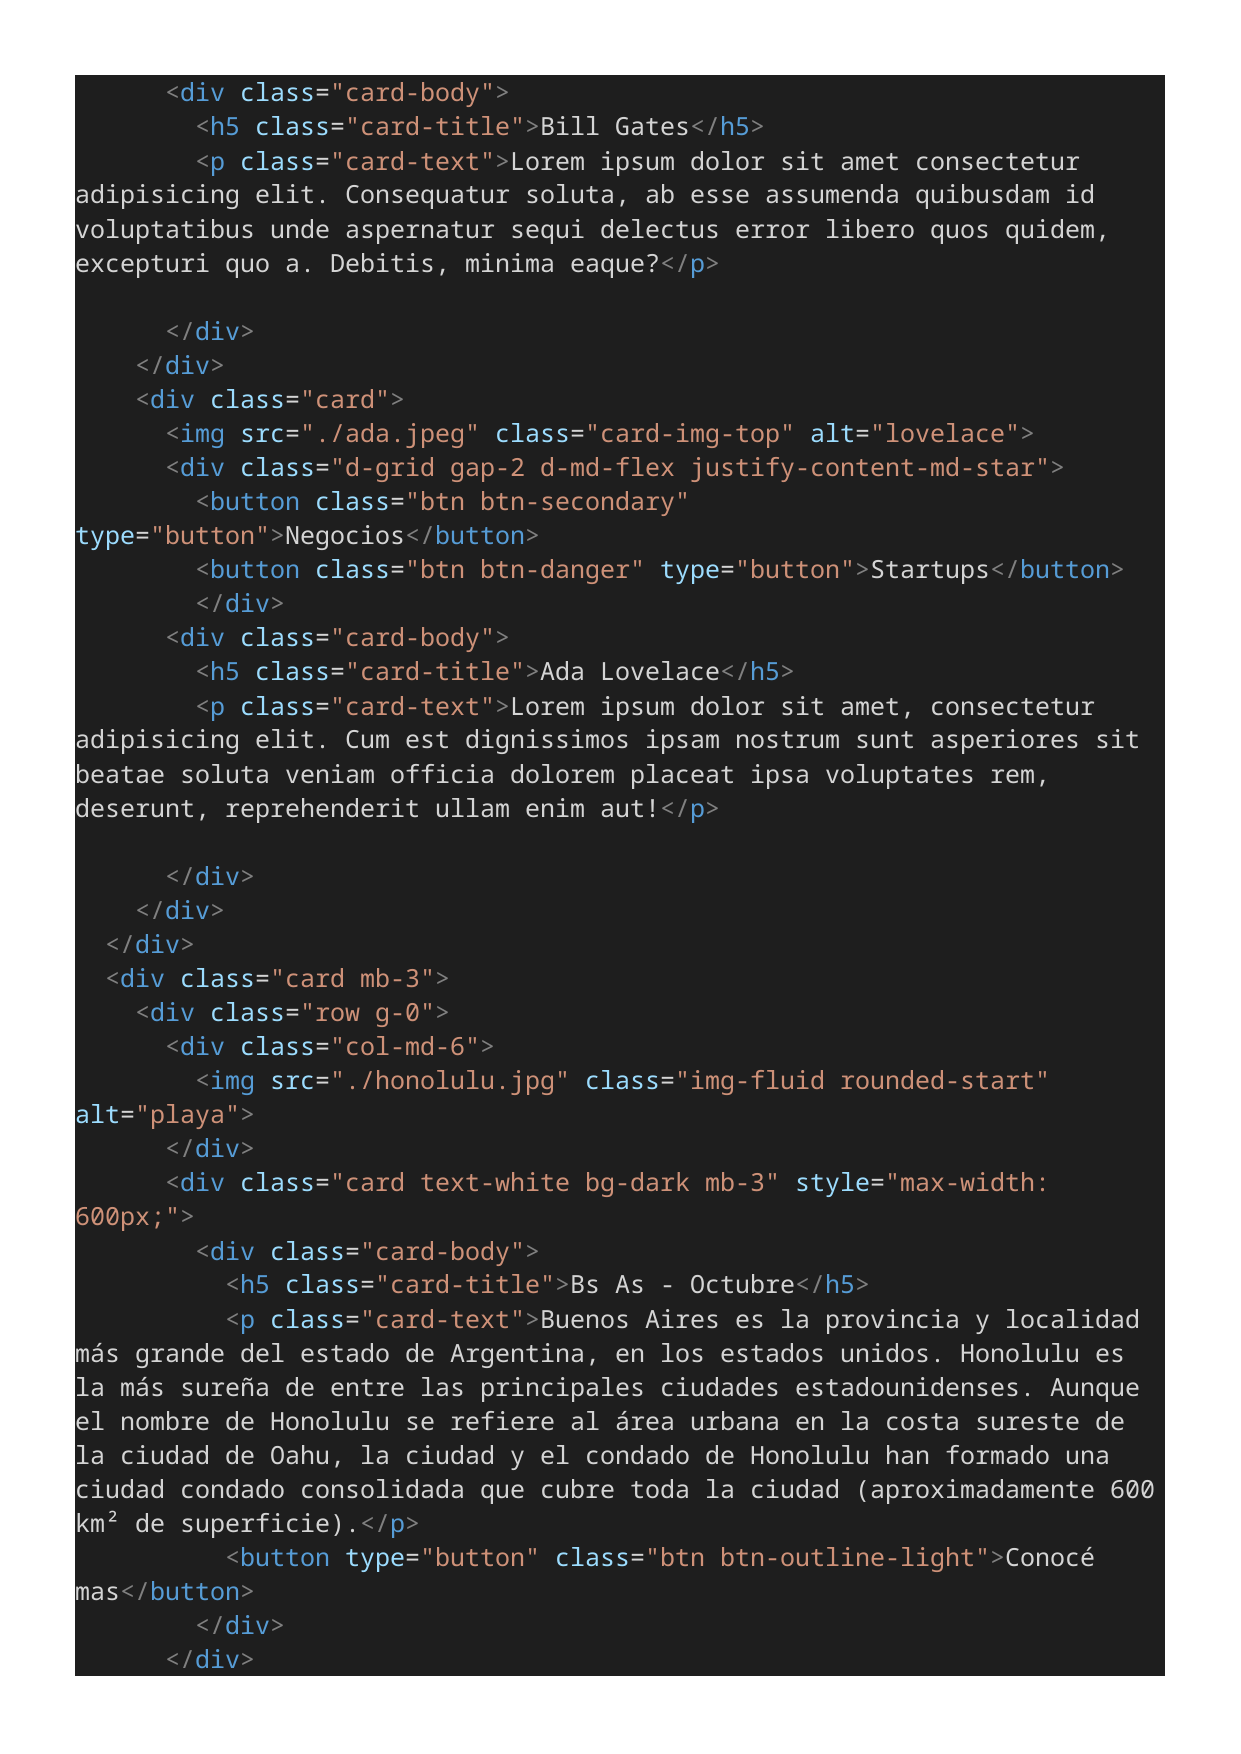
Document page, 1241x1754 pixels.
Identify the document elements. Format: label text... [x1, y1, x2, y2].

text </div> [75, 892, 1165, 927]
text </div> [75, 347, 1165, 382]
text <div class="row g-0"> [75, 995, 1165, 1029]
text <h5 class="card-title">Bs As - Octubre</h5> [75, 1267, 1165, 1301]
text <div class="card mb-3"> [75, 961, 1165, 995]
text <h5 class="card-title">Ada Lovelace</h5> [75, 654, 1165, 688]
text <p class="card-text">Lorem ipsum dolor sit amet, consectetur adipisicing elit. Cum est dignissimos ipsam nostrum sunt asperiores sit beatae soluta veniam officia dolorem placeat ipsa voluptates rem, deserunt, reprehenderit ullam enim aut!</p> [75, 688, 1165, 824]
text <div class="card-body"> [75, 620, 1165, 654]
text <div class="card"> [75, 382, 1165, 416]
text <img src="./honolulu.jpg" class="img-fluid rounded-start" alt="playa"> [75, 1063, 1165, 1131]
text <div class="card text-white bg-dark mb-3" style="max-width: 600px;"> [75, 1165, 1165, 1233]
text <div class="col-md-6"> [75, 1029, 1165, 1063]
text </div> [75, 858, 1165, 892]
text <button type="button" class="btn btn-outline-light">Conocé mas</button> [75, 1540, 1165, 1608]
text <p class="card-text">Buenos Aires es la provincia y localidad más grande del estado de Argentina, en los estados unidos. Honolulu es la más sureña de entre las principales ciudades estadounidenses. Aunque el nombre de Honolulu se refiere al área urbana en la costa sureste de la ciudad de Oahu, la ciudad y el condado de Honolulu han formado una ciudad condado consolidada que cubre toda la ciudad (aproximadamente 600 km² de superficie).</p> [75, 1301, 1165, 1540]
text <img src="./ada.jpeg" class="card-img-top" alt="lovelace"> [75, 416, 1165, 450]
text <p class="card-text">Lorem ipsum dolor sit amet consectetur adipisicing elit. Consequatur soluta, ab esse assumenda quibusdam id voluptatibus unde aspernatur sequi delectus error libero quos quidem, excepturi quo a. Debitis, minima eaque?</p> [75, 143, 1165, 279]
text <h5 class="card-title">Bill Gates</h5> [75, 109, 1165, 143]
text </div> [75, 1642, 1165, 1676]
text <div class="d-grid gap-2 d-md-flex justify-content-md-star"> [75, 450, 1165, 484]
text </div> [75, 313, 1165, 347]
text <div class="card-body"> [75, 75, 1165, 109]
text <button class="btn btn-danger" type="button">Startups</button> [75, 552, 1165, 586]
text </div> [75, 927, 1165, 961]
text </div> [75, 1131, 1165, 1165]
text </div> [75, 1608, 1165, 1642]
text <div class="card-body"> [75, 1233, 1165, 1267]
text <button class="btn btn-secondary" type="button">Negocios</button> [75, 484, 1165, 552]
text </div> [75, 586, 1165, 620]
